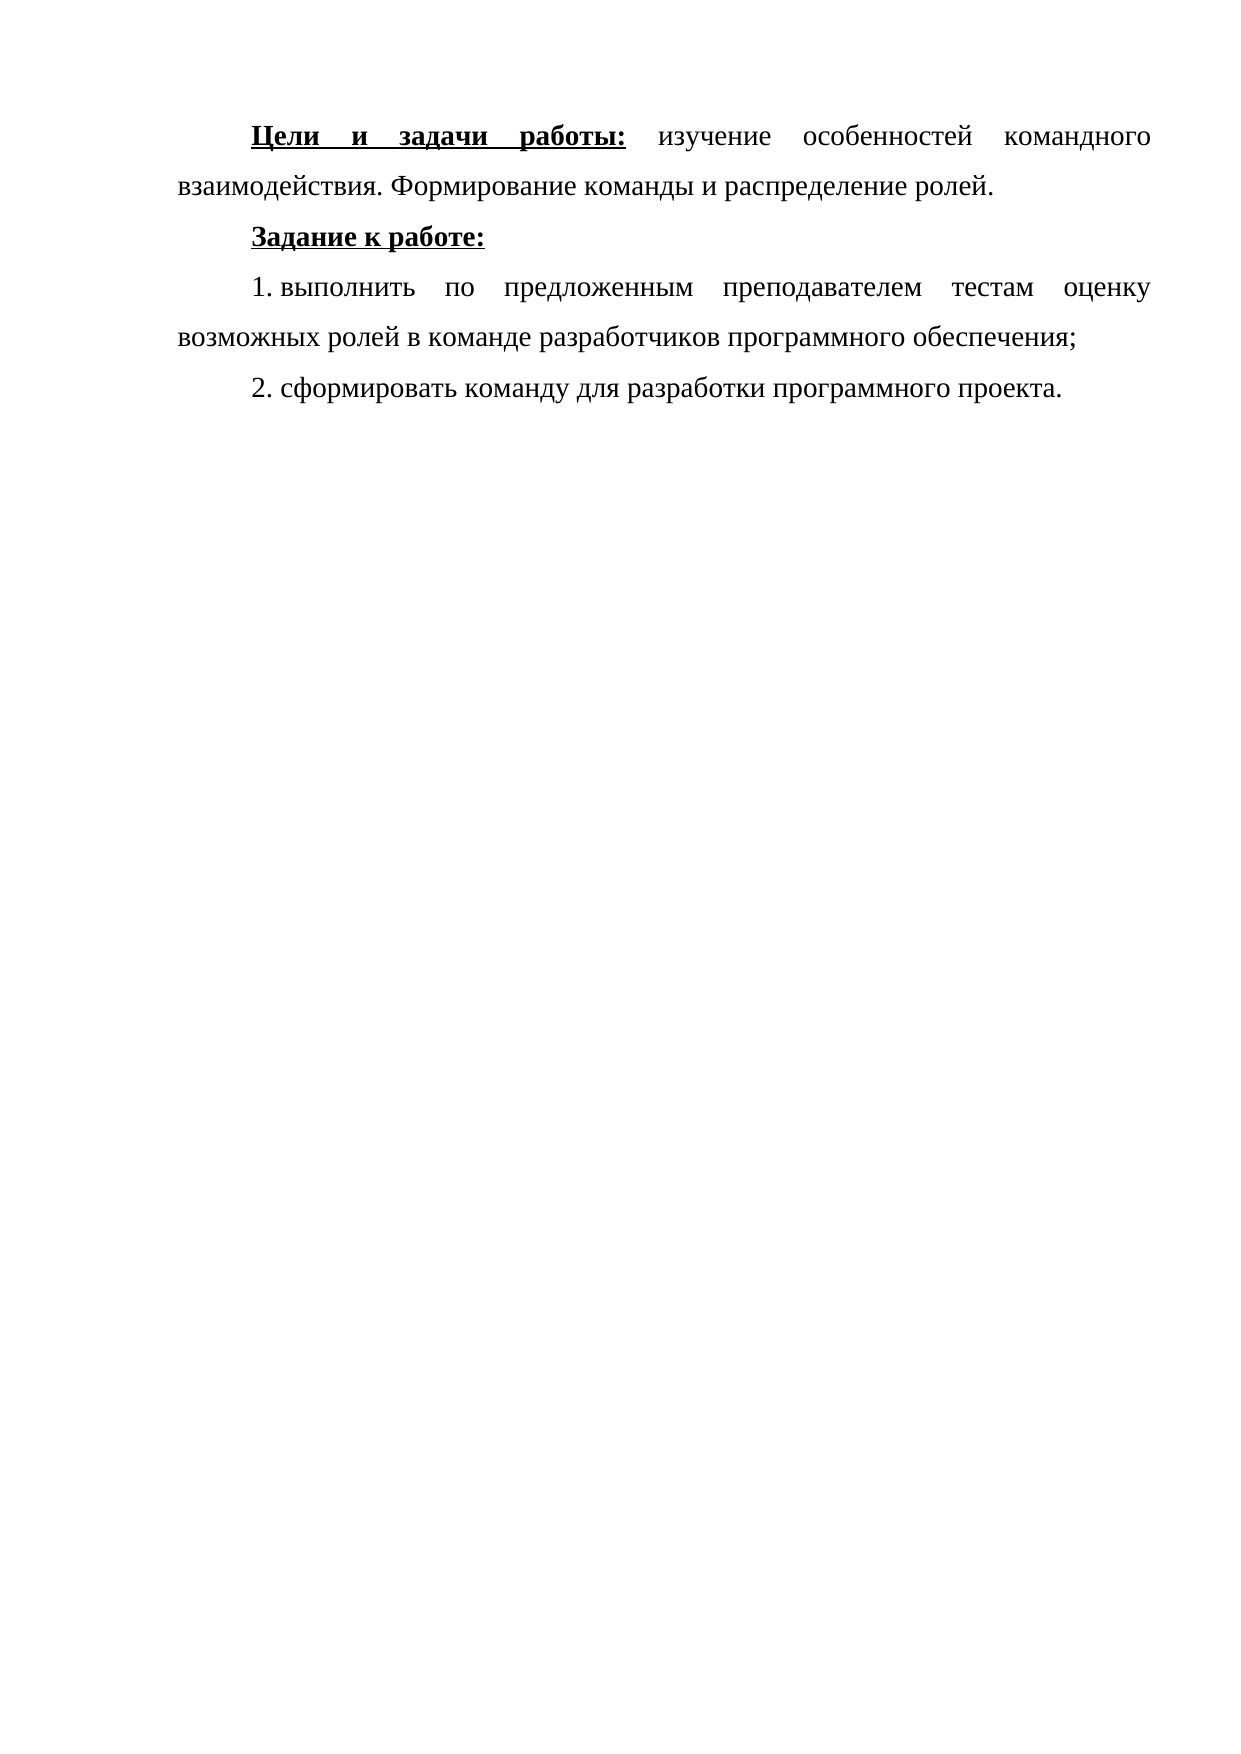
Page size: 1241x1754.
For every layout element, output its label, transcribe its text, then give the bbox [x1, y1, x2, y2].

text 1. выполнить по предложенным преподавателем тестам оценку возможных ролей в команде разработчиков программного обеспечения; [177, 269, 1152, 353]
text Цели и задачи работы: изучение особенностей командного взаимодействия. Формирование команды и распределение ролей. [177, 118, 1152, 202]
text Задание к работе: [177, 219, 1152, 252]
text 2. сформировать команду для разработки программного проекта. [177, 370, 1152, 403]
